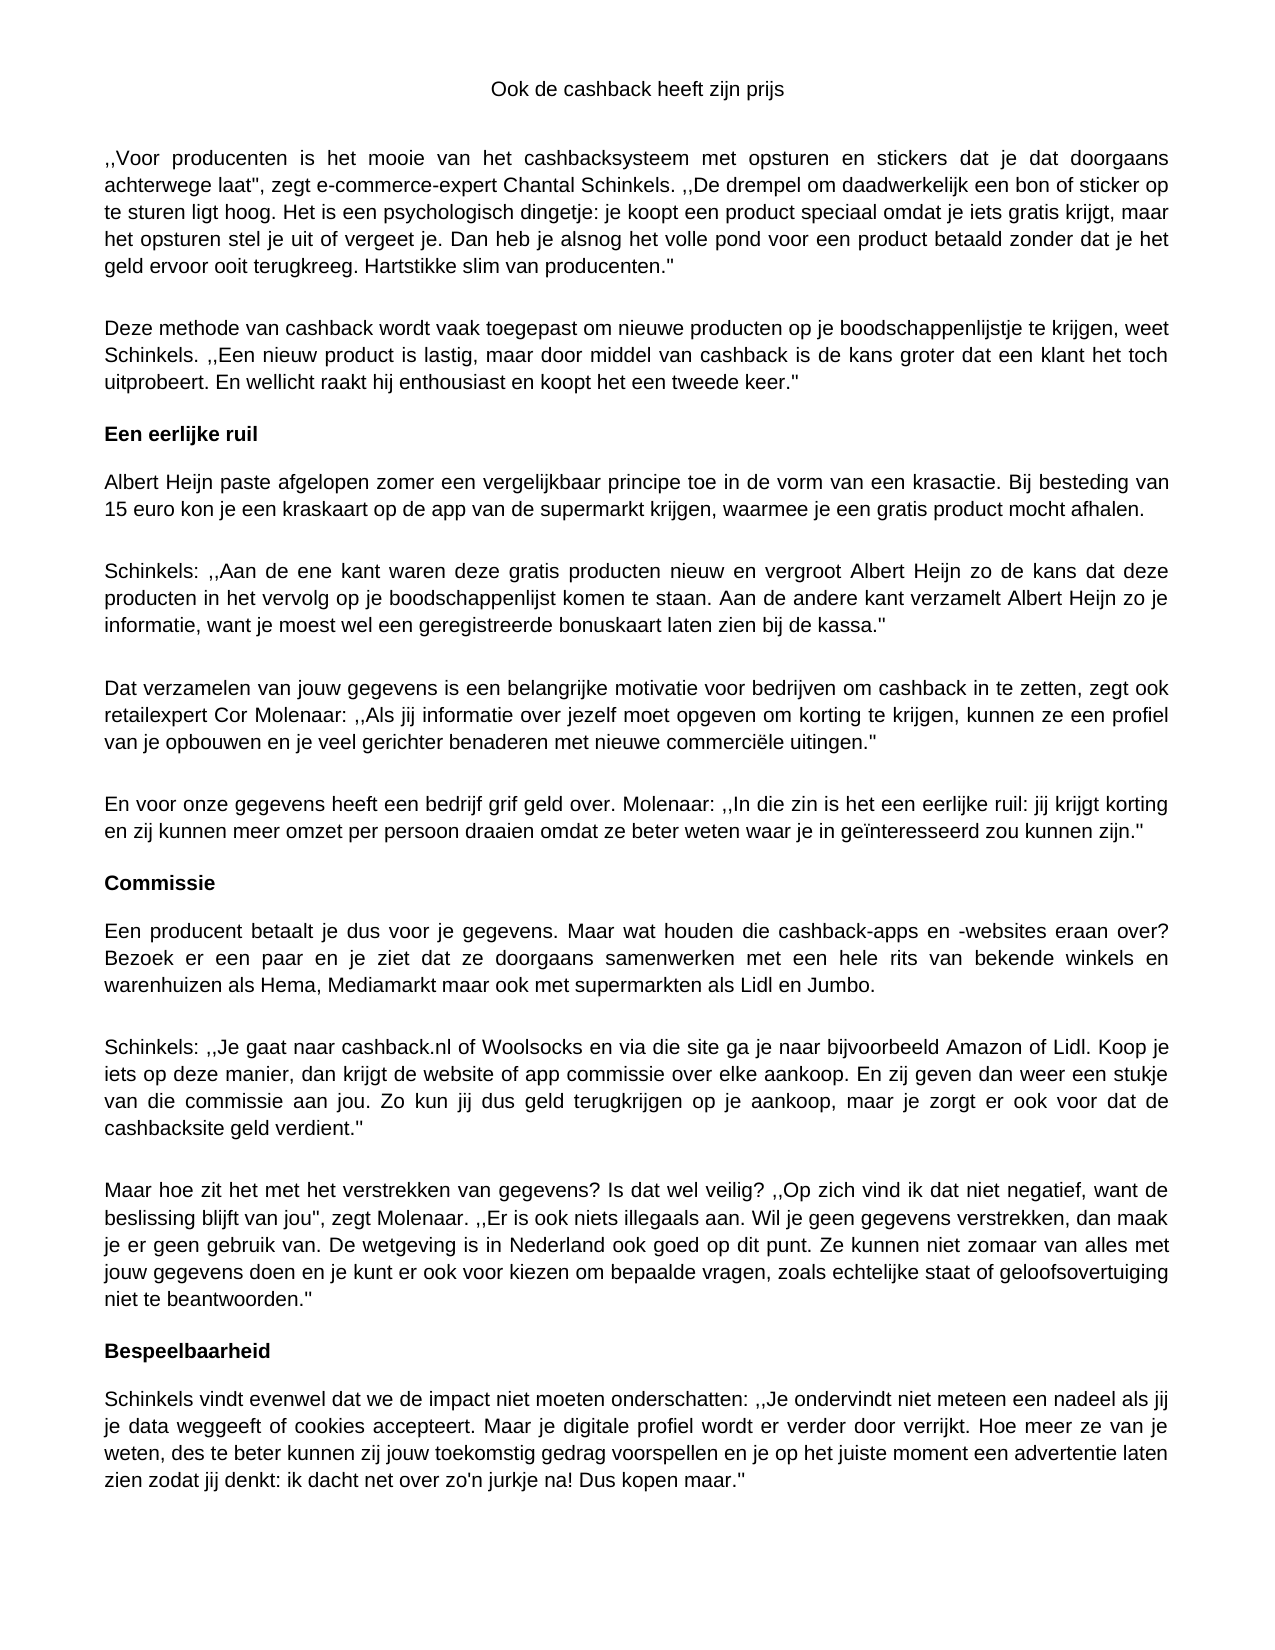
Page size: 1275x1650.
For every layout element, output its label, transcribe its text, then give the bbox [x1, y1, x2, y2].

text Bespeelbaarheid [104, 1336, 1171, 1363]
text En voor onze gegevens heeft een bedrijf grif geld over. Molenaar: ,,In die zin is het een eerlijke ruil: jij krijgt korting en zij kunnen meer omzet per persoon draaien omdat ze beter weten waar je in geïnteresseerd zou kunnen zijn.'' [104, 788, 1171, 843]
text Albert Heijn paste afgelopen zomer een vergelijkbaar principe toe in de vorm van een krasactie. Bij besteding van 15 euro kon je een kraskaart op de app van de supermarkt krijgen, waarmee je een gratis product mocht afhalen. [104, 467, 1171, 521]
text Een producent betaalt je dus voor je gegevens. Maar wat houden die cashback-apps en -websites eraan over? Bezoek er een paar en je ziet dat ze doorgaans samenwerken met een hele rits van bekende winkels en warenhuizen als Hema, Mediamarkt maar ook met supermarkten als Lidl en Jumbo. [104, 916, 1171, 997]
text Deze methode van cashback wordt vaak toegepast om nieuwe producten op je boodschappenlijstje te krijgen, weet Schinkels. ,,Een nieuw product is lastig, maar door middel van cashback is de kans groter dat een klant het toch uitprobeert. En wellicht raakt hij enthousiast en koopt het een tweede keer.'' [104, 313, 1171, 394]
text Schinkels: ,,Aan de ene kant waren deze gratis producten nieuw en vergroot Albert Heijn zo de kans dat deze producten in het vervolg op je boodschappenlijst komen te staan. Aan de andere kant verzamelt Albert Heijn zo je informatie, want je moest wel een geregistreerde bonuskaart laten zien bij de kassa.'' [104, 556, 1171, 637]
text Schinkels vindt evenwel dat we de impact niet moeten onderschatten: ,,Je ondervindt niet meteen een nadeel als jij je data weggeeft of cookies accepteert. Maar je digitale profiel wordt er verder door verrijkt. Hoe meer ze van je weten, des te beter kunnen zij jouw toekomstig gedrag voorspellen en je op het juiste moment een advertentie laten zien zodat jij denkt: ik dacht net over zo'n jurkje na! Dus kopen maar.'' [104, 1383, 1171, 1492]
text Commissie [104, 868, 1171, 895]
text ,,Voor producenten is het mooie van het cashbacksysteem met opsturen en stickers dat je dat doorgaans achterwege laat'', zegt e-commerce-expert Chantal Schinkels. ,,De drempel om daadwerkelijk een bon of sticker op te sturen ligt hoog. Het is een psychologisch dingetje: je koopt een product speciaal omdat je iets gratis krijgt, maar het opsturen stel je uit of vergeet je. Dan heb je alsnog het volle pond voor een product betaald zonder dat je het geld ervoor ooit terugkreeg. Hartstikke slim van producenten.'' [104, 142, 1171, 278]
text Schinkels: ,,Je gaat naar cashback.nl of Woolsocks en via die site ga je naar bijvoorbeeld Amazon of Lidl. Koop je iets op deze manier, dan krijgt de website of app commissie over elke aankoop. En zij geven dan weer een stukje van die commissie aan jou. Zo kun jij dus geld terugkrijgen op je aankoop, maar je zorgt er ook voor dat de cashbacksite geld verdient.'' [104, 1032, 1171, 1140]
text Een eerlijke ruil [104, 419, 1171, 446]
text Dat verzamelen van jouw gegevens is een belangrijke motivatie voor bedrijven om cashback in te zetten, zegt ook retailexpert Cor Molenaar: ,,Als jij informatie over jezelf moet opgeven om korting te krijgen, kunnen ze een profiel van je opbouwen en je veel gerichter benaderen met nieuwe commerciële uitingen.'' [104, 672, 1171, 753]
text Maar hoe zit het met het verstrekken van gegevens? Is dat wel veilig? ,,Op zich vind ik dat niet negatief, want de beslissing blijft van jou'', zegt Molenaar. ,,Er is ook niets illegaals aan. Wil je geen gegevens verstrekken, dan maak je er geen gebruik van. De wetgeving is in Nederland ook goed op dit punt. Ze kunnen niet zomaar van alles met jouw gegevens doen en je kunt er ook voor kiezen om bepaalde vragen, zoals echtelijke staat of geloofsovertuiging niet te beantwoorden.'' [104, 1175, 1171, 1311]
